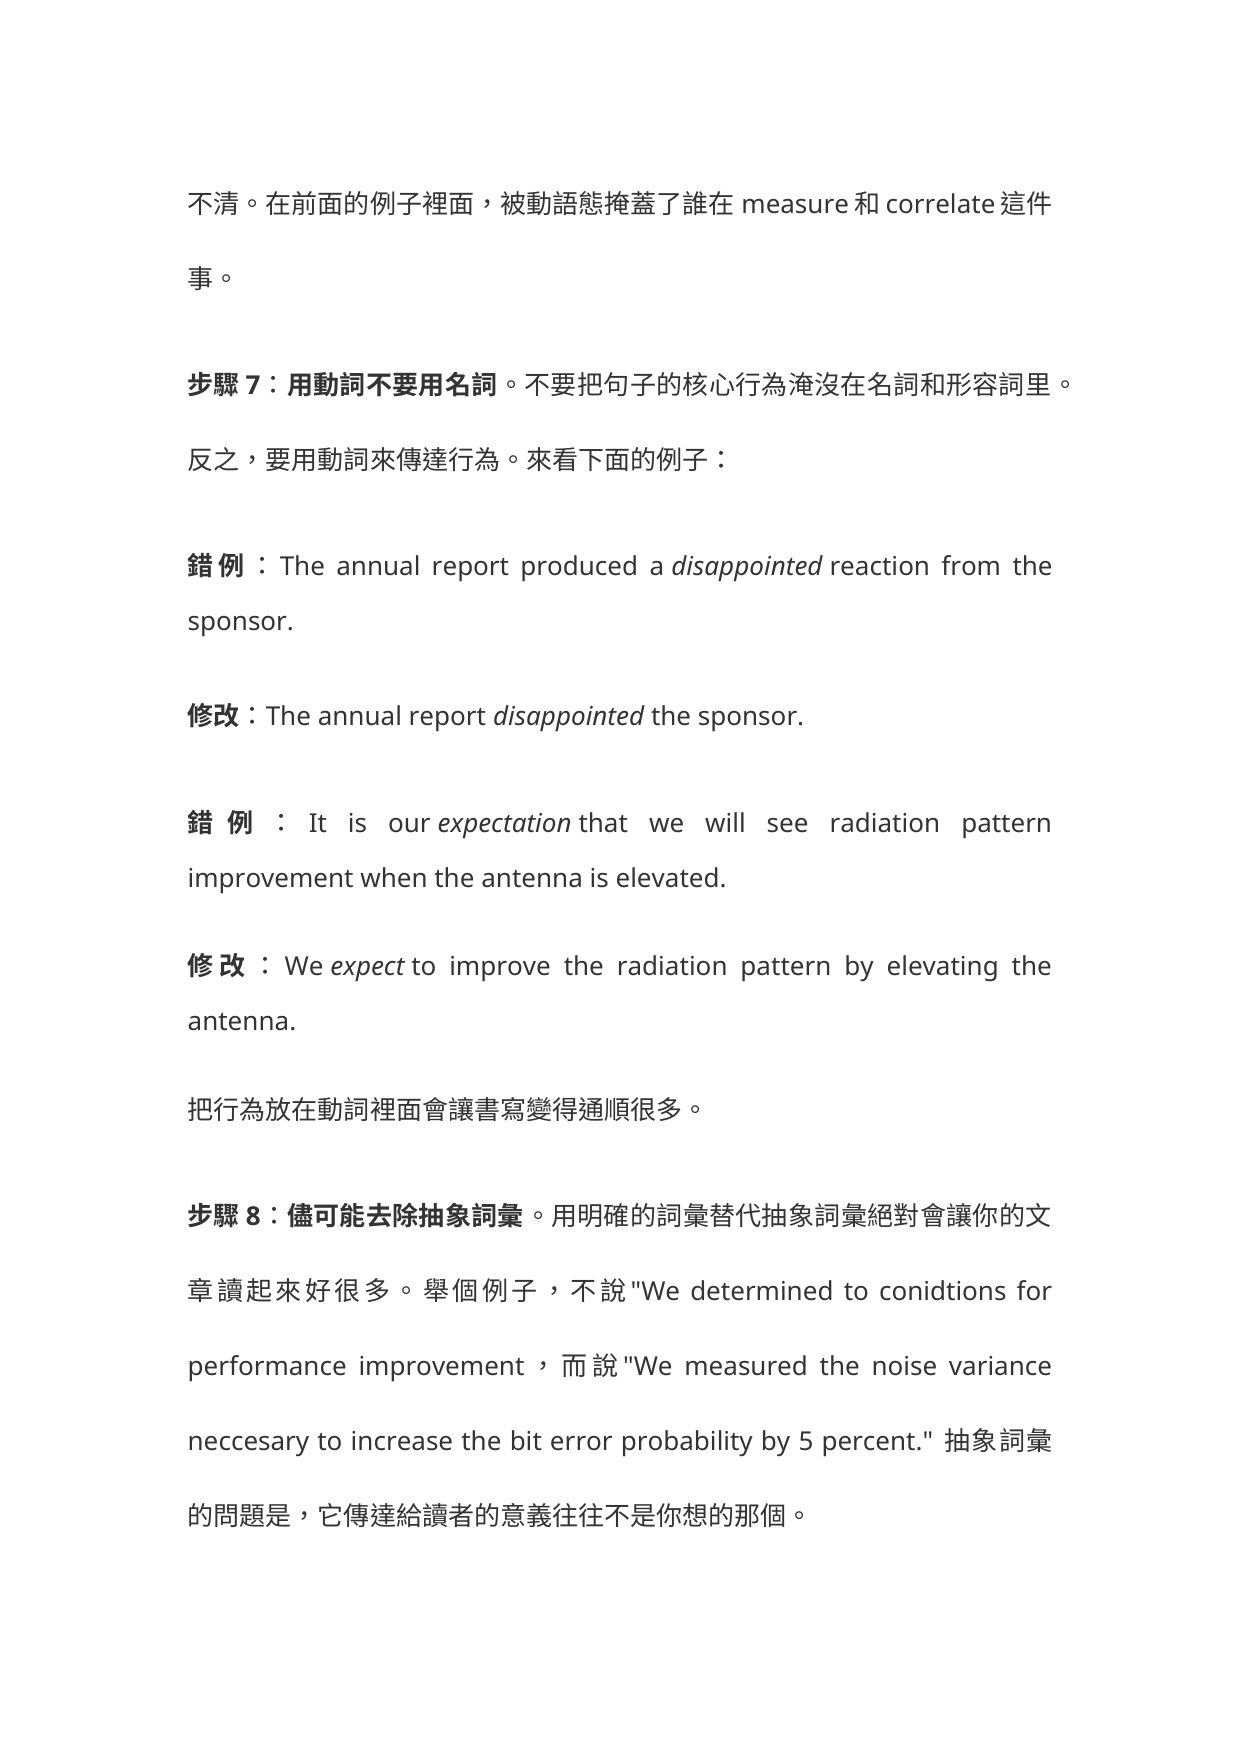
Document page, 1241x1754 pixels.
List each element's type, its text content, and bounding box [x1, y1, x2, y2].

text 把行為放在動詞裡面會讓書寫變得通順很多。 [187, 1071, 1053, 1146]
text 步驟7：用動詞不要用名詞。不要把句子的核心行為淹沒在名詞和形容詞里。反之，要用動詞來傳達行為。來看下面的例子： [187, 346, 1053, 496]
text 修改：We expect to improve the radiation pattern by elevating the antenna. [187, 927, 1053, 1039]
text 錯例：The annual report produced a disappointed reaction from the sponsor. 修改：The annual report disappointed the sponsor. [187, 527, 1053, 752]
text 步驟8：儘可能去除抽象詞彙。用明確的詞彙替代抽象詞彙絕對會讓你的文章讀起來好很多。舉個例子，不說"We determined to conidtions for performance improvement，而說"We measured the noise variance neccesary to increase the bit error probability by 5 percent." 抽象詞彙的問題是，它傳達給讀者的意義往往不是你想的那個。 [187, 1177, 1053, 1552]
text 錯例：It is our expectation that we will see radiation pattern improvement when the antenna is elevated. [187, 783, 1053, 896]
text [187, 164, 1053, 314]
